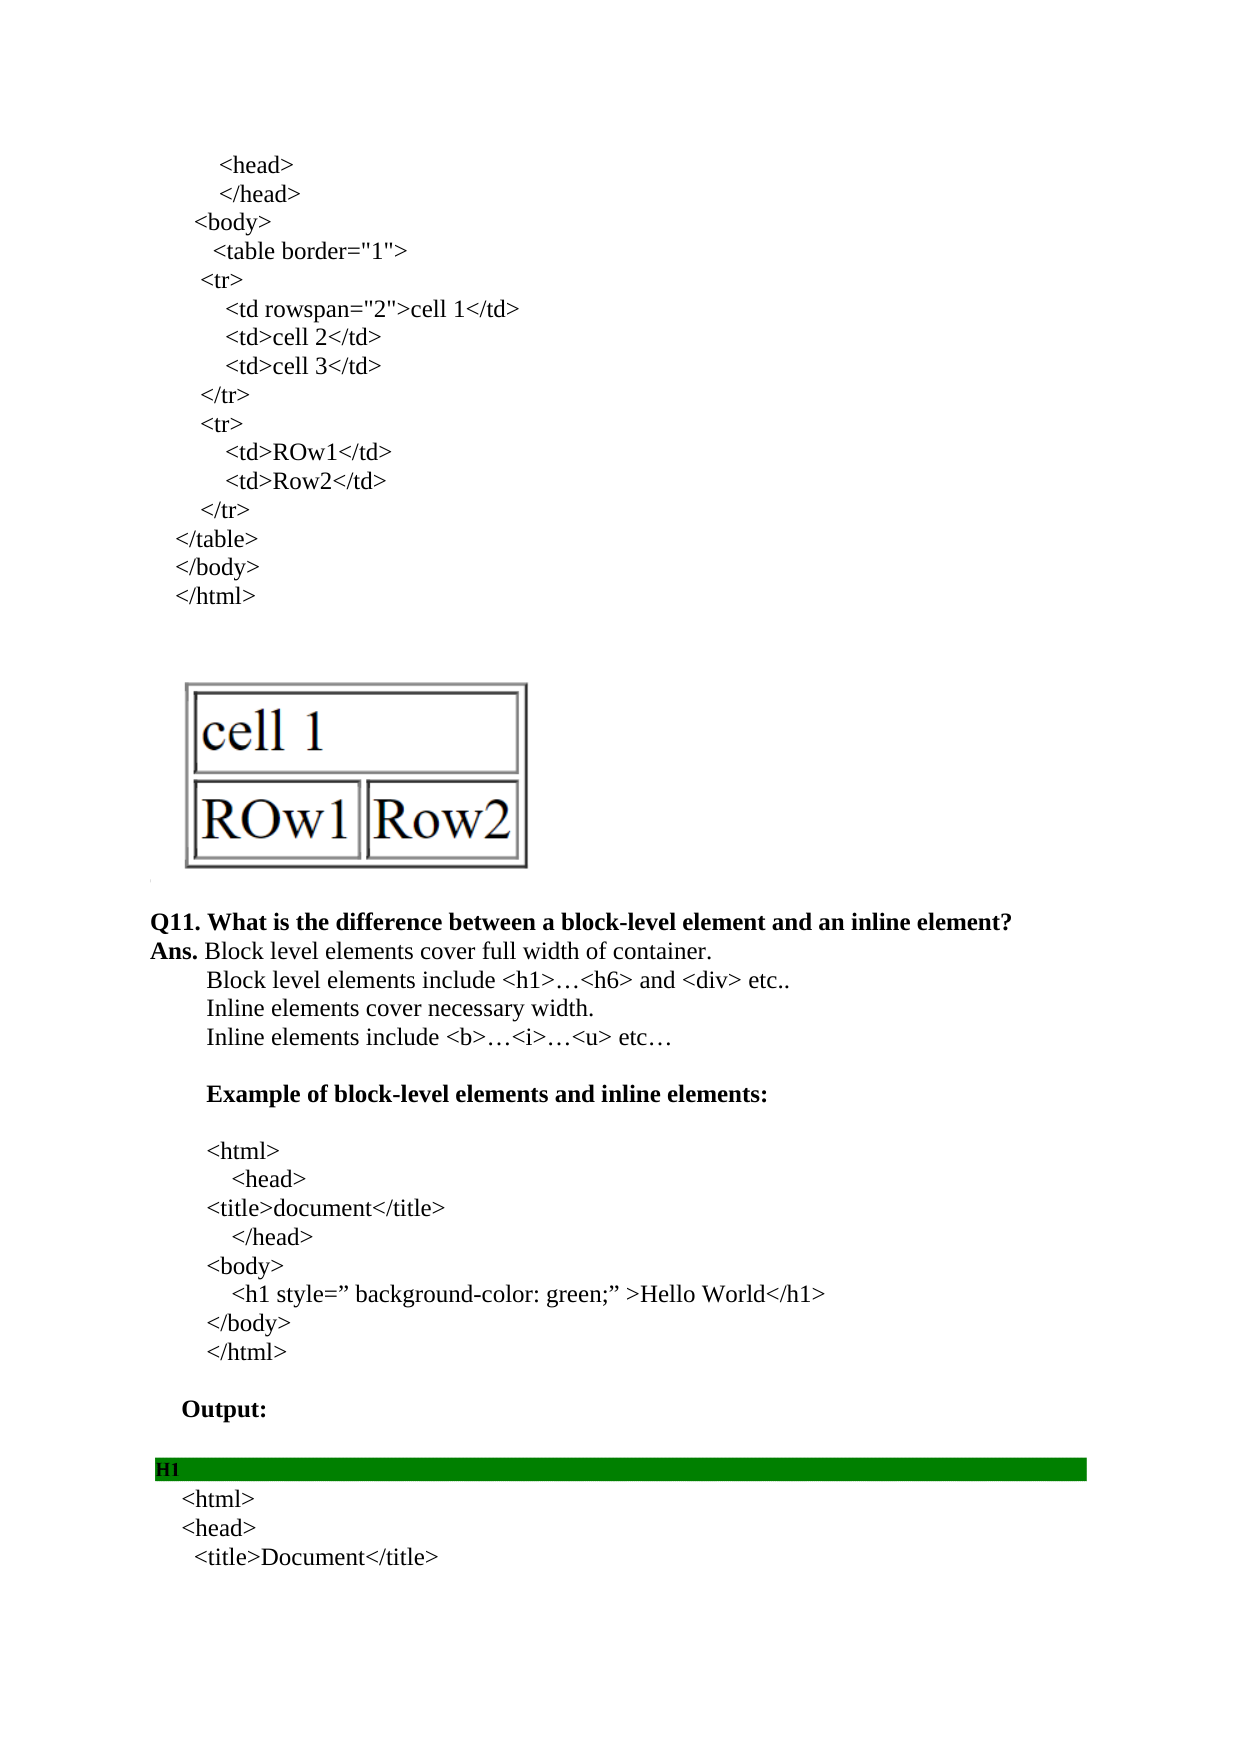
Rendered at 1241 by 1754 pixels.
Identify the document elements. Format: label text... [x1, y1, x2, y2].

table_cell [150, 150, 1090, 879]
table_header Q11. What is the difference between a block-level element and an inline element? [150, 907, 1090, 936]
picture [175, 666, 544, 880]
picture [150, 1451, 1091, 1485]
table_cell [150, 1485, 1090, 1598]
